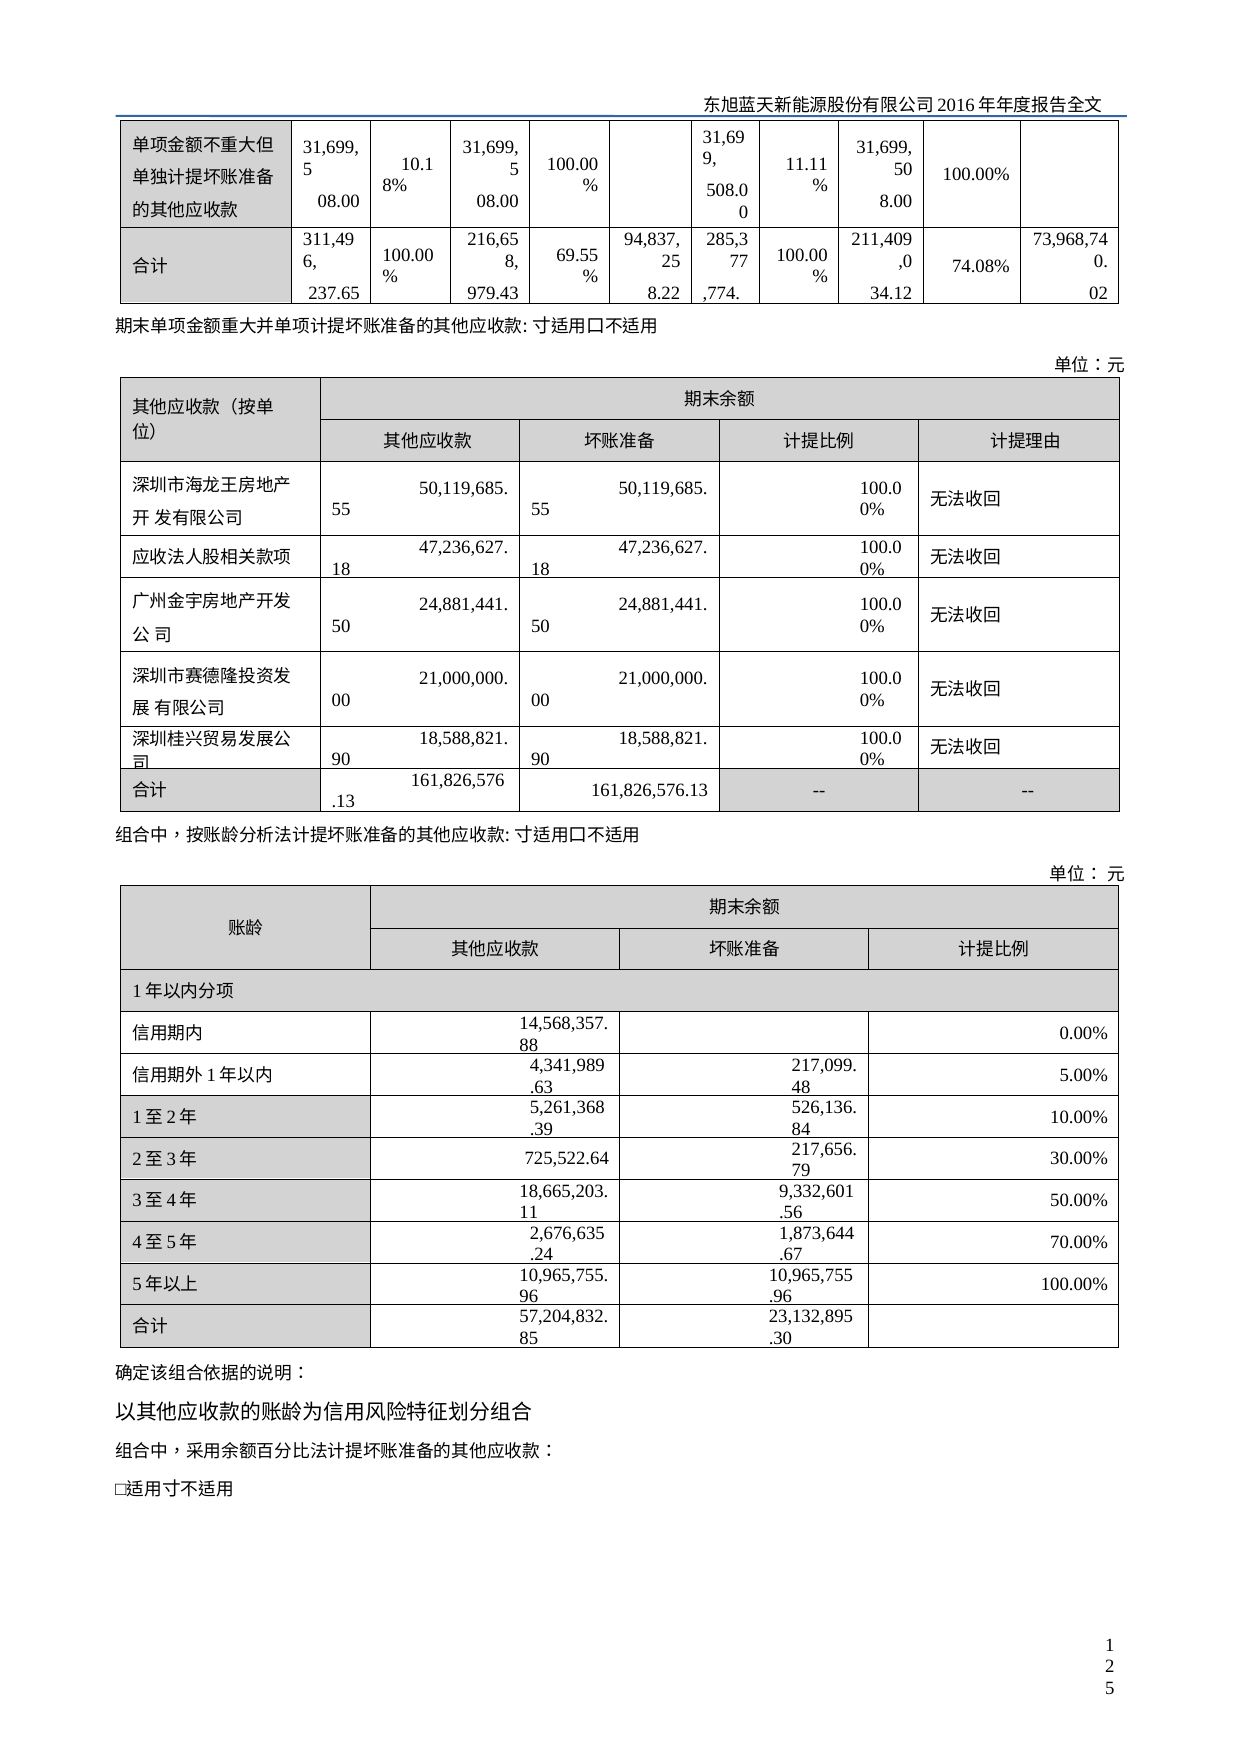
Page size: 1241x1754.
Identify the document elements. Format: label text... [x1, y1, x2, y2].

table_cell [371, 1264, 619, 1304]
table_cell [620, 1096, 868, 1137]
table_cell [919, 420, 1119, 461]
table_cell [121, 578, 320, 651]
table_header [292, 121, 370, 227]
text □适用寸不适用 [115, 1475, 1125, 1500]
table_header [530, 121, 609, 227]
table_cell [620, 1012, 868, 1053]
text 单位： 元 [115, 861, 1125, 885]
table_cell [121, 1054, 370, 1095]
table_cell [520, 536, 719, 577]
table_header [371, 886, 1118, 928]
text 期末单项金额重大并单项计提坏账准备的其他应收款: 寸适用口不适用 [115, 303, 1125, 340]
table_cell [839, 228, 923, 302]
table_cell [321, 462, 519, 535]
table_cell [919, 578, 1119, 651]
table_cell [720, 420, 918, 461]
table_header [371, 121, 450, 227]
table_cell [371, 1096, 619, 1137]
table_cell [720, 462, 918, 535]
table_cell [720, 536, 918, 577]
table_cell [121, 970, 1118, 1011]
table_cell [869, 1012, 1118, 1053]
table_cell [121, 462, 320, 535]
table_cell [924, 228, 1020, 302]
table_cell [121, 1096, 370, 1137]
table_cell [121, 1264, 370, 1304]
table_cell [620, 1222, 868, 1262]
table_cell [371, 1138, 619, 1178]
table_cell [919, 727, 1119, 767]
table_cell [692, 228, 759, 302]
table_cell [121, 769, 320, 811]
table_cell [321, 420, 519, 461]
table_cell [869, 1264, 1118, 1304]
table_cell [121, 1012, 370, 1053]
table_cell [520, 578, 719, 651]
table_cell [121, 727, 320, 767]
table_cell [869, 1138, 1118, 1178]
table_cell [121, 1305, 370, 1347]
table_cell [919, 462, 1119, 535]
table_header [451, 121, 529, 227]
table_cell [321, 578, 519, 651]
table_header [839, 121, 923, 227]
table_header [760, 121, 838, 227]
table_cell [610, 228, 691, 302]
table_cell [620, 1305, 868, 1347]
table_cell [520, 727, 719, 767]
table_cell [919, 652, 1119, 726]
text 组合中，按账龄分析法计提坏账准备的其他应收款: 寸适用口不适用 [115, 812, 1125, 848]
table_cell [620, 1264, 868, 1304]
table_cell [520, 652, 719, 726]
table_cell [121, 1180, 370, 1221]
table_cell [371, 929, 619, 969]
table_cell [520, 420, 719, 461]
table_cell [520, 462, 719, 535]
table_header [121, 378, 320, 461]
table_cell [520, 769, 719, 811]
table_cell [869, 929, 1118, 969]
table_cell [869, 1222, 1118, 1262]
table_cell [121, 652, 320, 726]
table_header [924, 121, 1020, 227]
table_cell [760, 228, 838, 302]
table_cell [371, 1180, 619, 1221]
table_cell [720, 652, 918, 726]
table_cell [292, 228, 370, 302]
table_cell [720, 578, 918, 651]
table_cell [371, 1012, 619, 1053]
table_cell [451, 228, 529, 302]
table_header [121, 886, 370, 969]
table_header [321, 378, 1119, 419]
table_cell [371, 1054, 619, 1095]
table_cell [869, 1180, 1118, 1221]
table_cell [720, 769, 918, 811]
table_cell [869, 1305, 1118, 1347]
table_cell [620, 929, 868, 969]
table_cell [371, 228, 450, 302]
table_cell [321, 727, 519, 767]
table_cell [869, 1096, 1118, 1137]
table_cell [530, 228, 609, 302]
text 单位：元 [115, 352, 1125, 377]
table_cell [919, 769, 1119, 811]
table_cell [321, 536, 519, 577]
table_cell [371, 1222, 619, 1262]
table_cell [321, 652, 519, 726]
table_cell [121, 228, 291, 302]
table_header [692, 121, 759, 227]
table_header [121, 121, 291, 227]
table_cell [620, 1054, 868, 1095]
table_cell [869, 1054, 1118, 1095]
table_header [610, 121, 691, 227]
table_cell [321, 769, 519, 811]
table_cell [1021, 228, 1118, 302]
text 确定该组合依据的说明： [115, 1361, 1125, 1385]
text 组合中，采用余额百分比法计提坏账准备的其他应收款： [115, 1438, 1125, 1462]
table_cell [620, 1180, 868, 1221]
text 以其他应收款的账龄为信用风险特征划分组合 [115, 1397, 1125, 1426]
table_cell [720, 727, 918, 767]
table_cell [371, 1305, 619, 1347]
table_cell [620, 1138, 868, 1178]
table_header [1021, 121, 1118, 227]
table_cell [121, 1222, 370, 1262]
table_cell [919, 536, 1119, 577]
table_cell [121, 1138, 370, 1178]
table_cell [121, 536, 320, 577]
